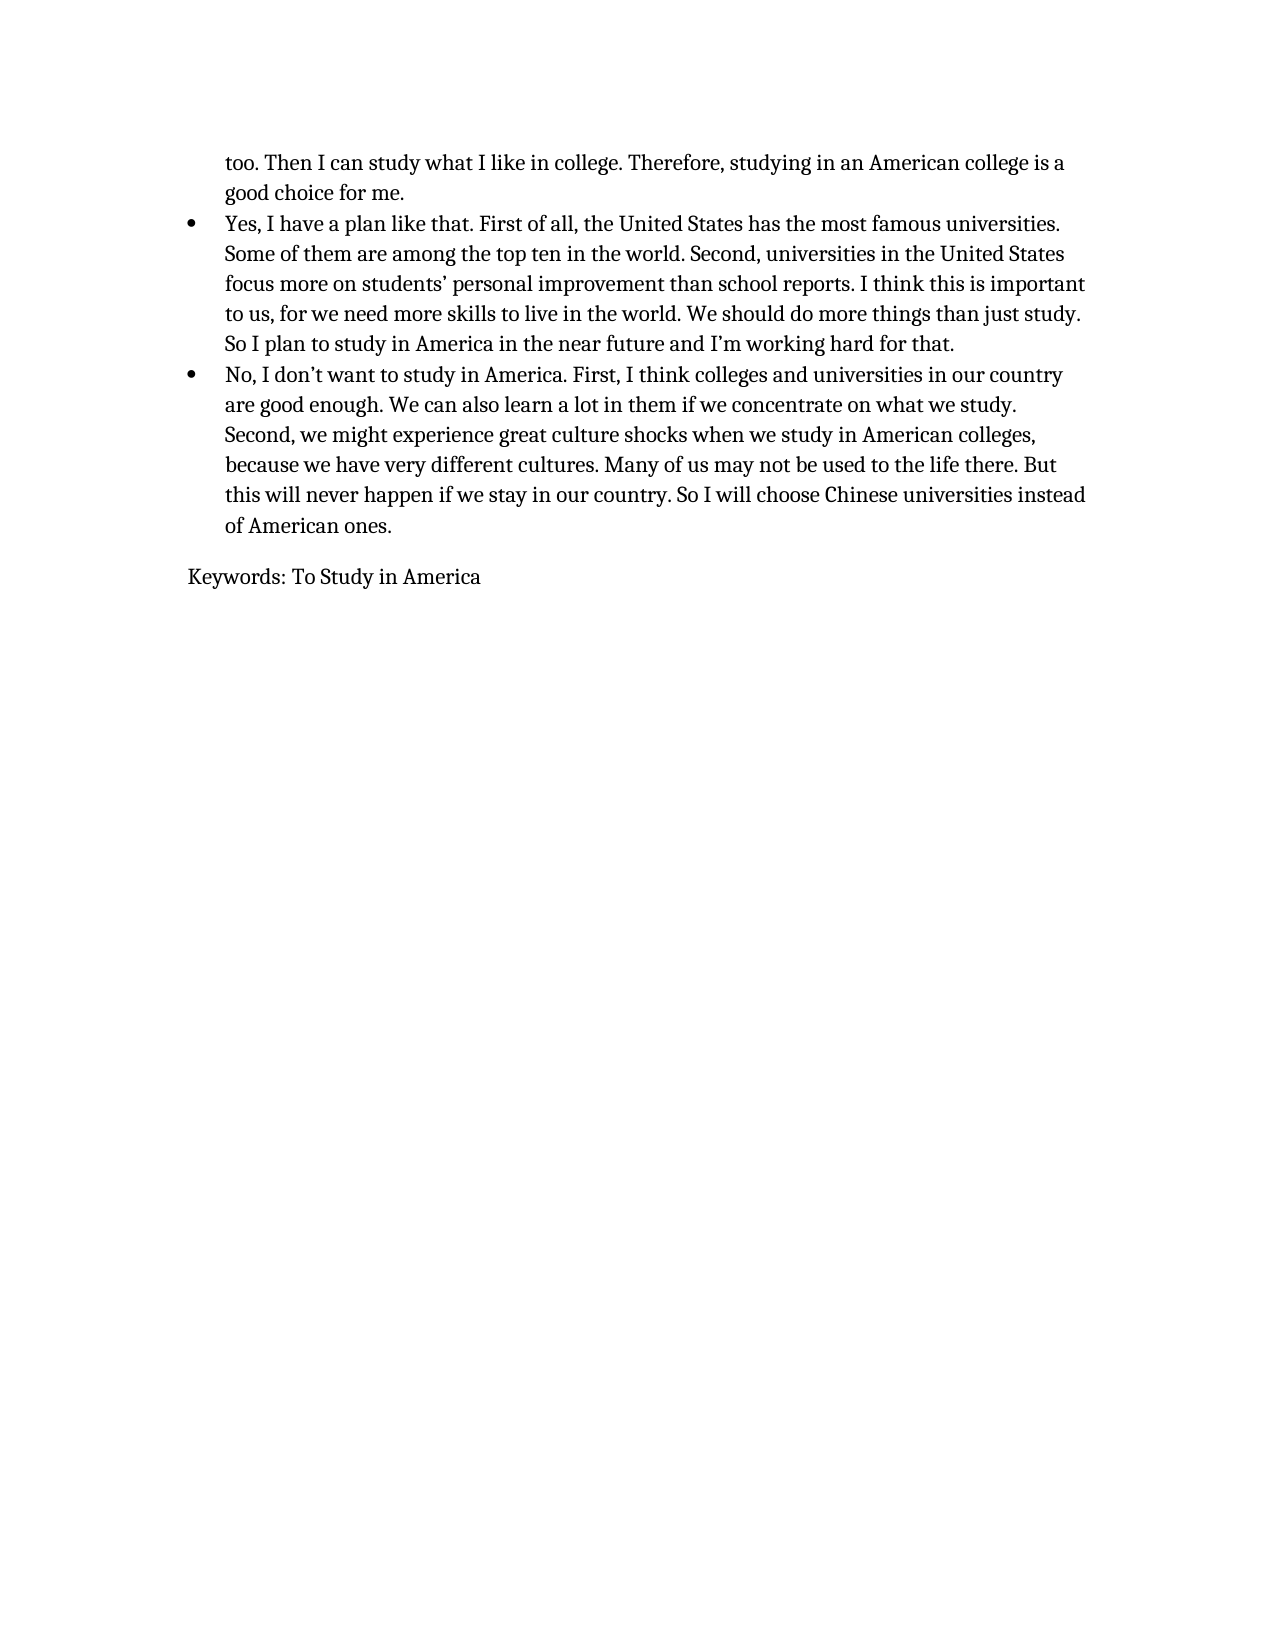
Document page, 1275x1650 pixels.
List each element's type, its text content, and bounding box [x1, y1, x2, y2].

list No, I don’t want to study in America. First, I think colleges and universities in our country are good enough. We can also learn a lot in them if we concentrate on what we study. Second, we might experience great culture shocks when we study in American colleges, because we have very different cultures. Many of us may not be used to the life there. But this will never happen if we stay in our country. So I will choose Chinese universities instead of American ones. [187, 361, 1087, 539]
list Yes, I have a plan like that. First of all, the United States has the most famous universities. Some of them are among the top ten in the world. Second, universities in the United States focus more on students’ personal improvement than school reports. I think this is important to us, for we need more skills to live in the world. We should do more things than just study. So I plan to study in America in the near future and I’m working hard for that. [187, 210, 1087, 358]
text Keywords: To Study in America [187, 563, 1087, 590]
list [187, 150, 1087, 207]
